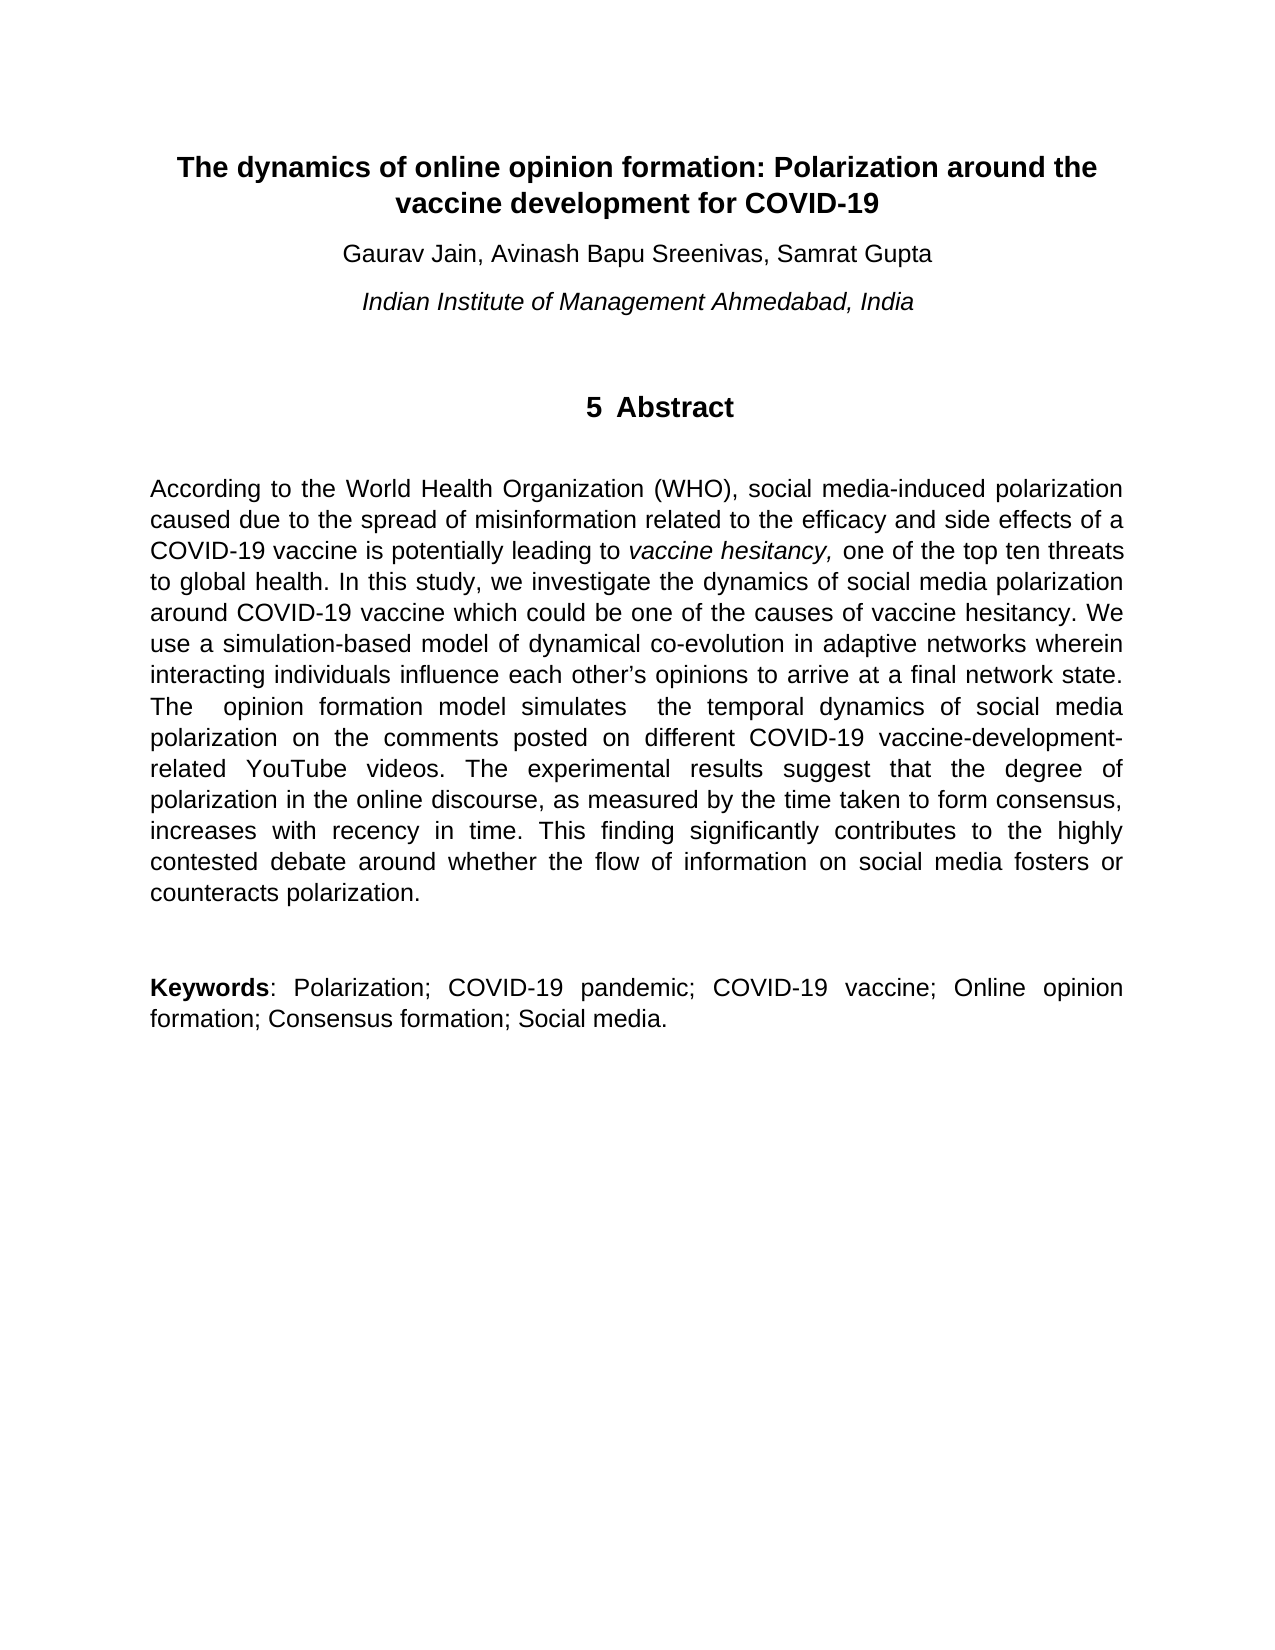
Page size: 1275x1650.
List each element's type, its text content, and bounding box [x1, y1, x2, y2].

text Indian Institute of Management Ahmedabad, India [150, 287, 1125, 315]
text The dynamics of online opinion formation: Polarization around the vaccine development for COVID-19 [150, 150, 1125, 220]
subtitle Abstract [195, 390, 1125, 424]
text Keywords: Polarization; COVID-19 pandemic; COVID-19 vaccine; Online opinion formation; Consensus formation; Social media. [150, 973, 1125, 1033]
text According to the World Health Organization (WHO), social media-induced polarization caused due to the spread of misinformation related to the efficacy and side effects of a COVID-19 vaccine is potentially leading to vaccine hesitancy, one of the top ten threats to global health. In this study, we investigate the dynamics of social media polarization around COVID-19 vaccine which could be one of the causes of vaccine hesitancy. We use a simulation-based model of dynamical co-evolution in adaptive networks wherein interacting individuals influence each other’s opinions to arrive at a final network state. The opinion formation model simulates the temporal dynamics of social media polarization on the comments posted on different COVID-19 vaccine-development-related YouTube videos. The experimental results suggest that the degree of polarization in the online discourse, as measured by the time taken to form consensus, increases with recency in time. This finding significantly contributes to the highly contested debate around whether the flow of information on social media fosters or counteracts polarization. [150, 474, 1125, 907]
text Gaurav Jain, Avinash Bapu Sreenivas, Samrat Gupta [150, 239, 1125, 268]
